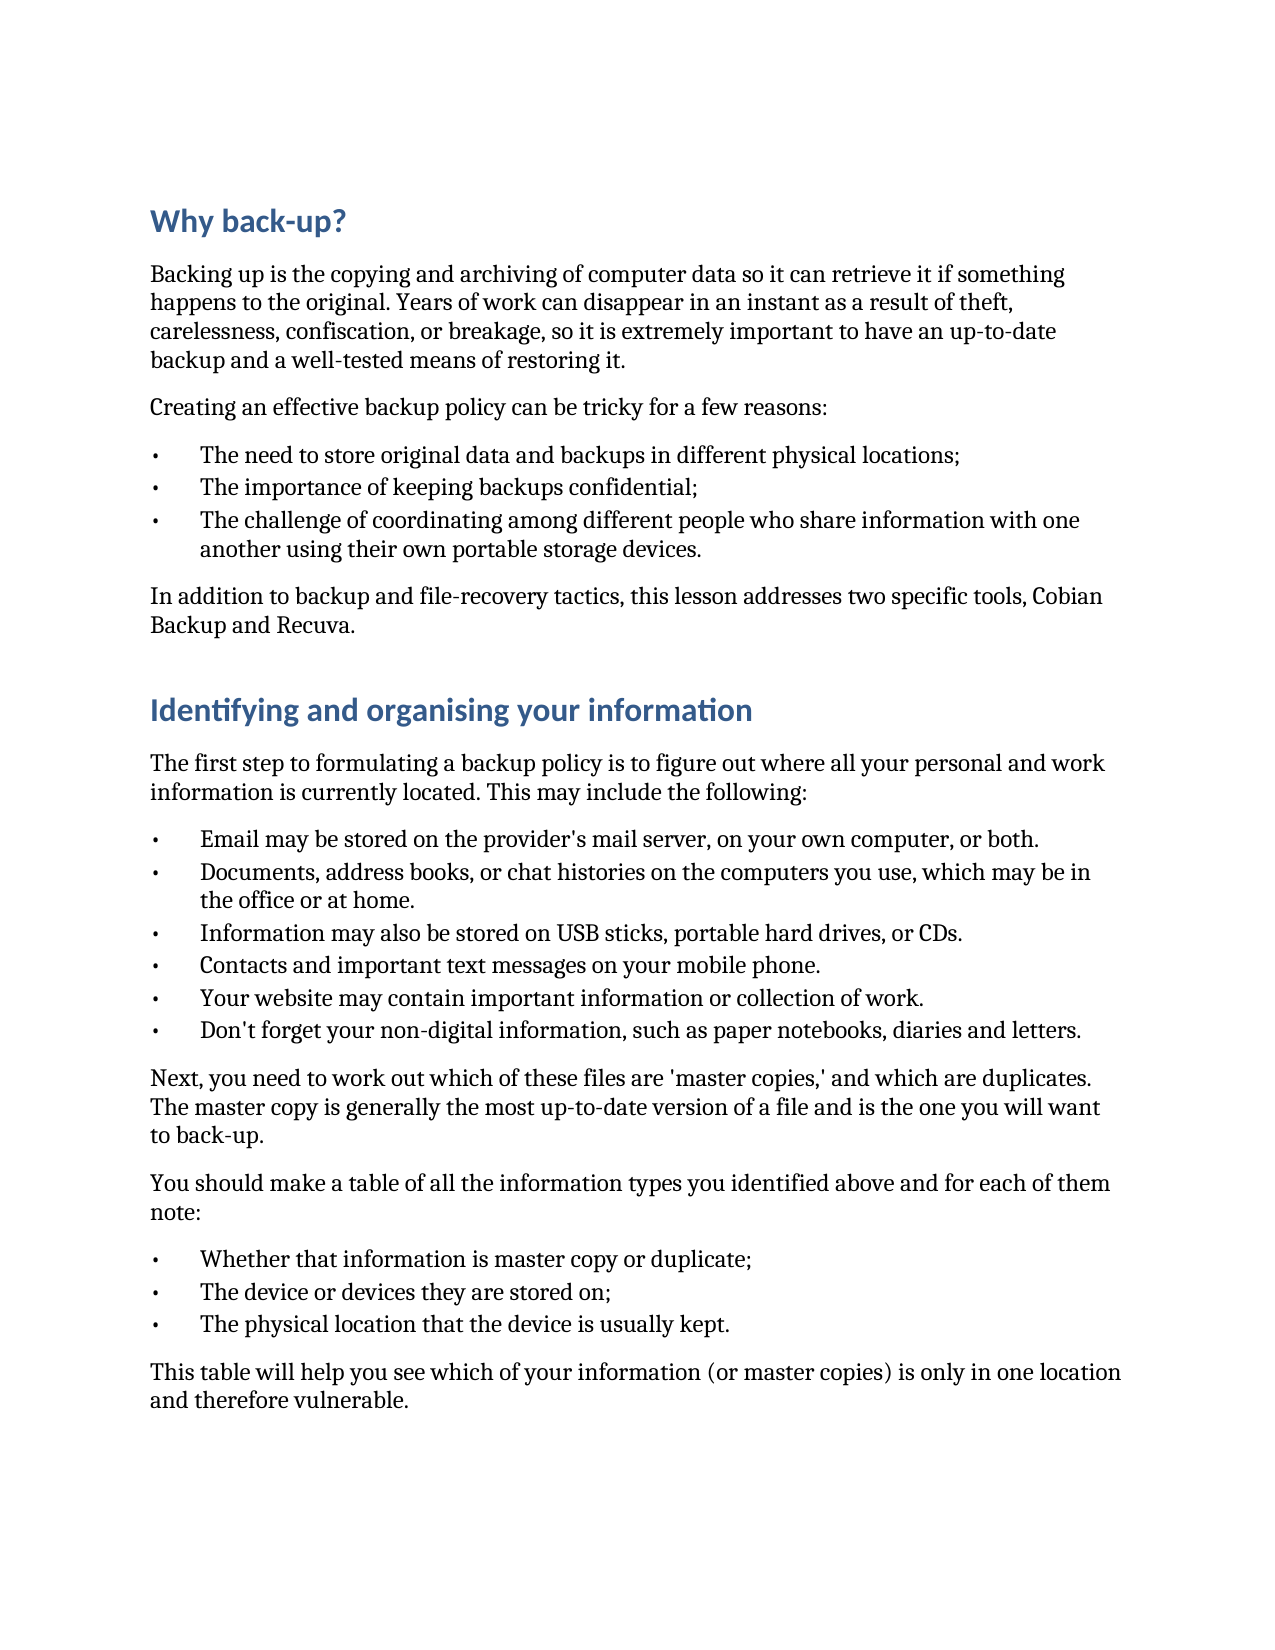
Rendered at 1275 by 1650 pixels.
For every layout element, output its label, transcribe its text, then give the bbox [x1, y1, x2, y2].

text The first step to formulating a backup policy is to figure out where all your personal and work information is currently located. This may include the following: [150, 749, 1125, 806]
list Information may also be stored on USB sticks, portable hard drives, or CDs. [150, 919, 1125, 948]
text Backing up is the copying and archiving of computer data so it can retrieve it if something happens to the original. Years of work can disappear in an instant as a result of theft, carelessness, confiscation, or breakage, so it is extremely important to have an up-to-date backup and a well-tested means of restoring it. [150, 259, 1125, 374]
list Contacts and important text messages on your mobile phone. [150, 951, 1125, 980]
text This table will help you see which of your information (or master copies) is only in one location and therefore vulnerable. [150, 1358, 1125, 1415]
list The challenge of coordinating among different people who share information with one another using their own portable storage devices. [150, 506, 1125, 563]
list Email may be stored on the provider's mail server, on your own computer, or both. [150, 825, 1125, 854]
text In addition to backup and file-recovery tactics, this lesson addresses two specific tools, Cobian Backup and Recuva. [150, 582, 1125, 639]
list The device or devices they are stored on; [150, 1278, 1125, 1306]
text You should make a table of all the information types you identified above and for each of them note: [150, 1169, 1125, 1226]
list Don't forget your non-digital information, such as paper notebooks, diaries and letters. [150, 1016, 1125, 1045]
list Documents, address books, or chat histories on the computers you use, which may be in the office or at home. [150, 858, 1125, 915]
list The need to store original data and backups in different physical locations; [150, 441, 1125, 469]
list The importance of keeping backups confidential; [150, 473, 1125, 502]
subtitle Identifying and organising your information [150, 689, 1125, 730]
list Your website may contain important information or collection of work. [150, 984, 1125, 1013]
text Next, you need to work out which of these files are 'master copies,' and which are duplicates. The master copy is generally the most up-to-date version of a file and is the one you will want to back-up. [150, 1064, 1125, 1150]
text Creating an effective backup policy can be tricky for a few reasons: [150, 393, 1125, 422]
list Whether that information is master copy or duplicate; [150, 1245, 1125, 1274]
list The physical location that the device is usually kept. [150, 1310, 1125, 1339]
subtitle Why back-up? [150, 200, 1125, 241]
